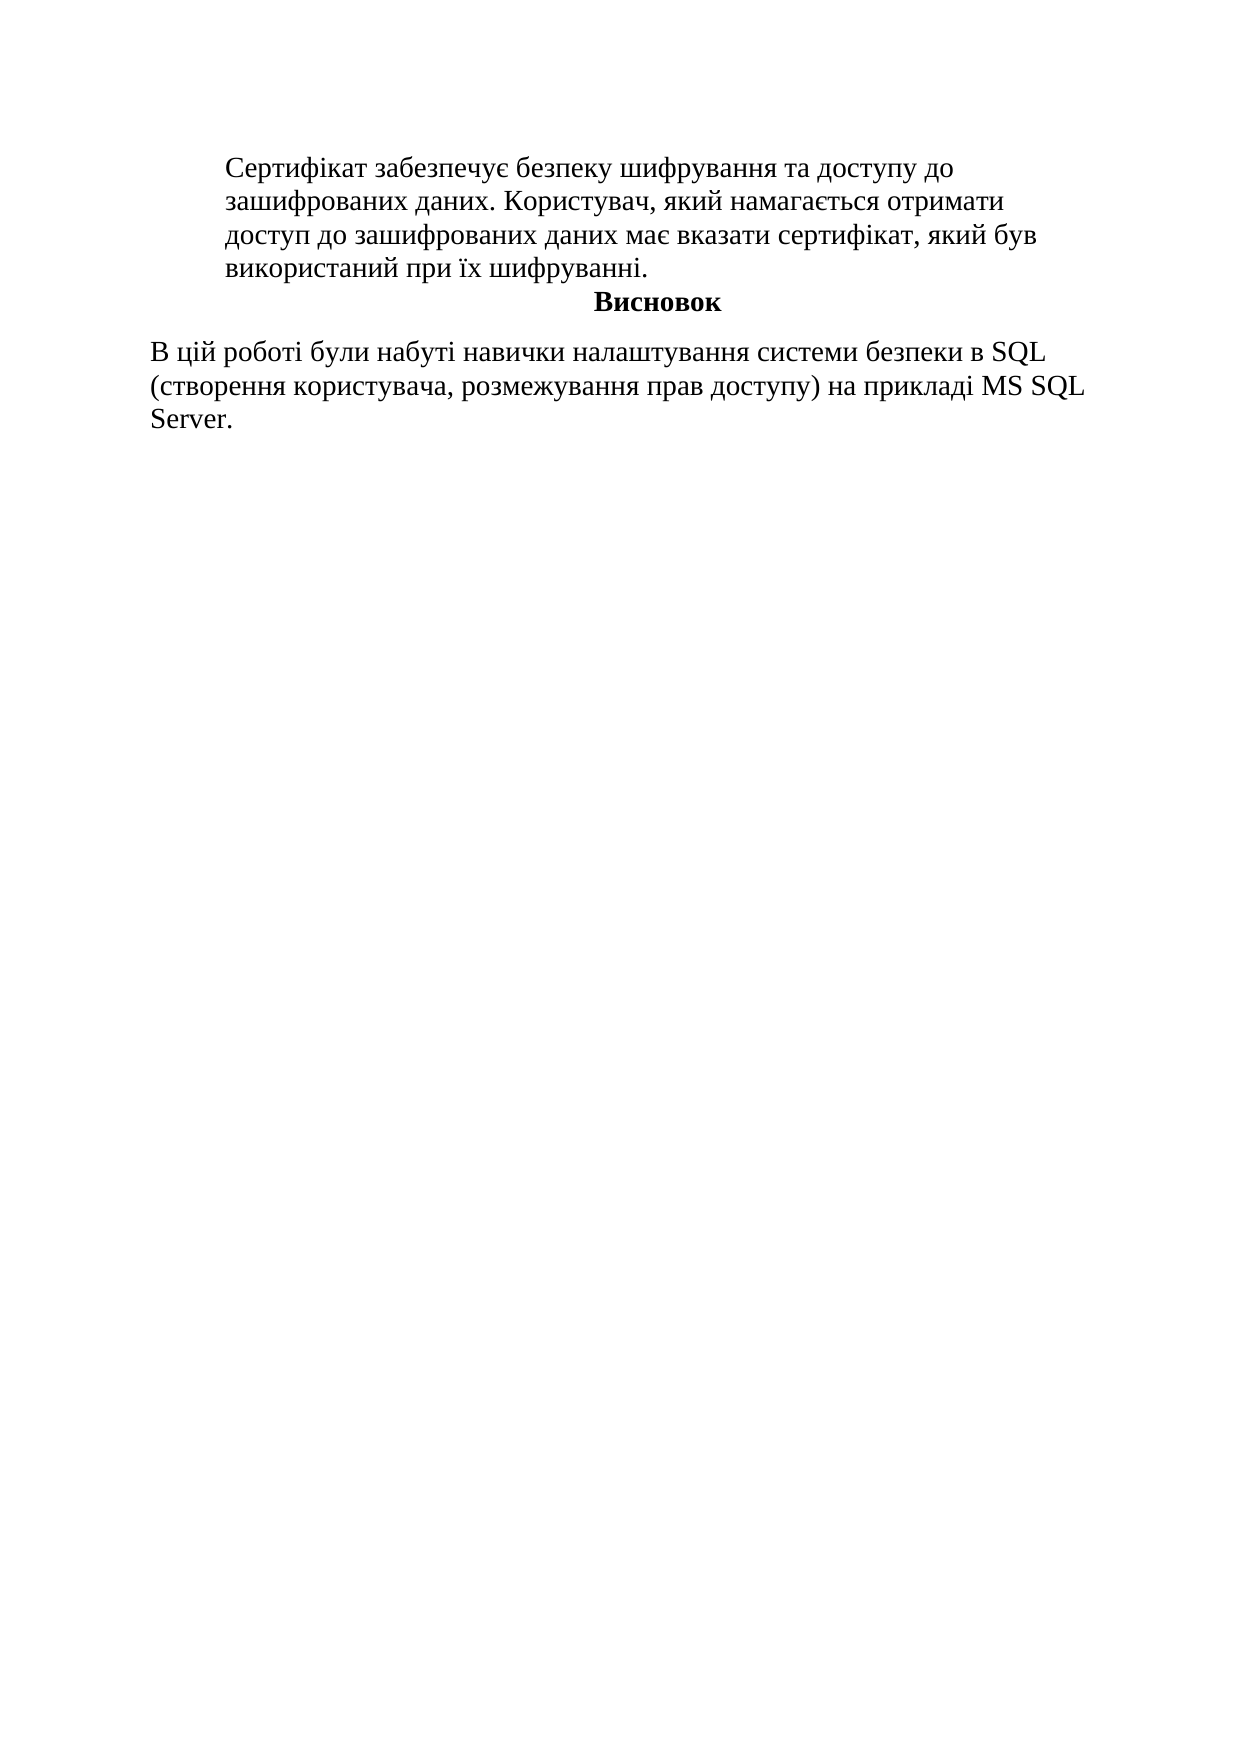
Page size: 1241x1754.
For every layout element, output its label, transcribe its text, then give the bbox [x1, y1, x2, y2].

list Висновок [225, 284, 1090, 318]
text В цій роботі були набуті навички налаштування системи безпеки в SQL (створення користувача, розмежування прав доступу) на прикладі MS SQL Server. [150, 334, 1090, 435]
list Сертифікат забезпечує безпеку шифрування та доступу до зашифрованих даних. Користувач, який намагається отримати доступ до зашифрованих даних має вказати сертифікат, який був використаний при їх шифруванні. [225, 150, 1090, 284]
